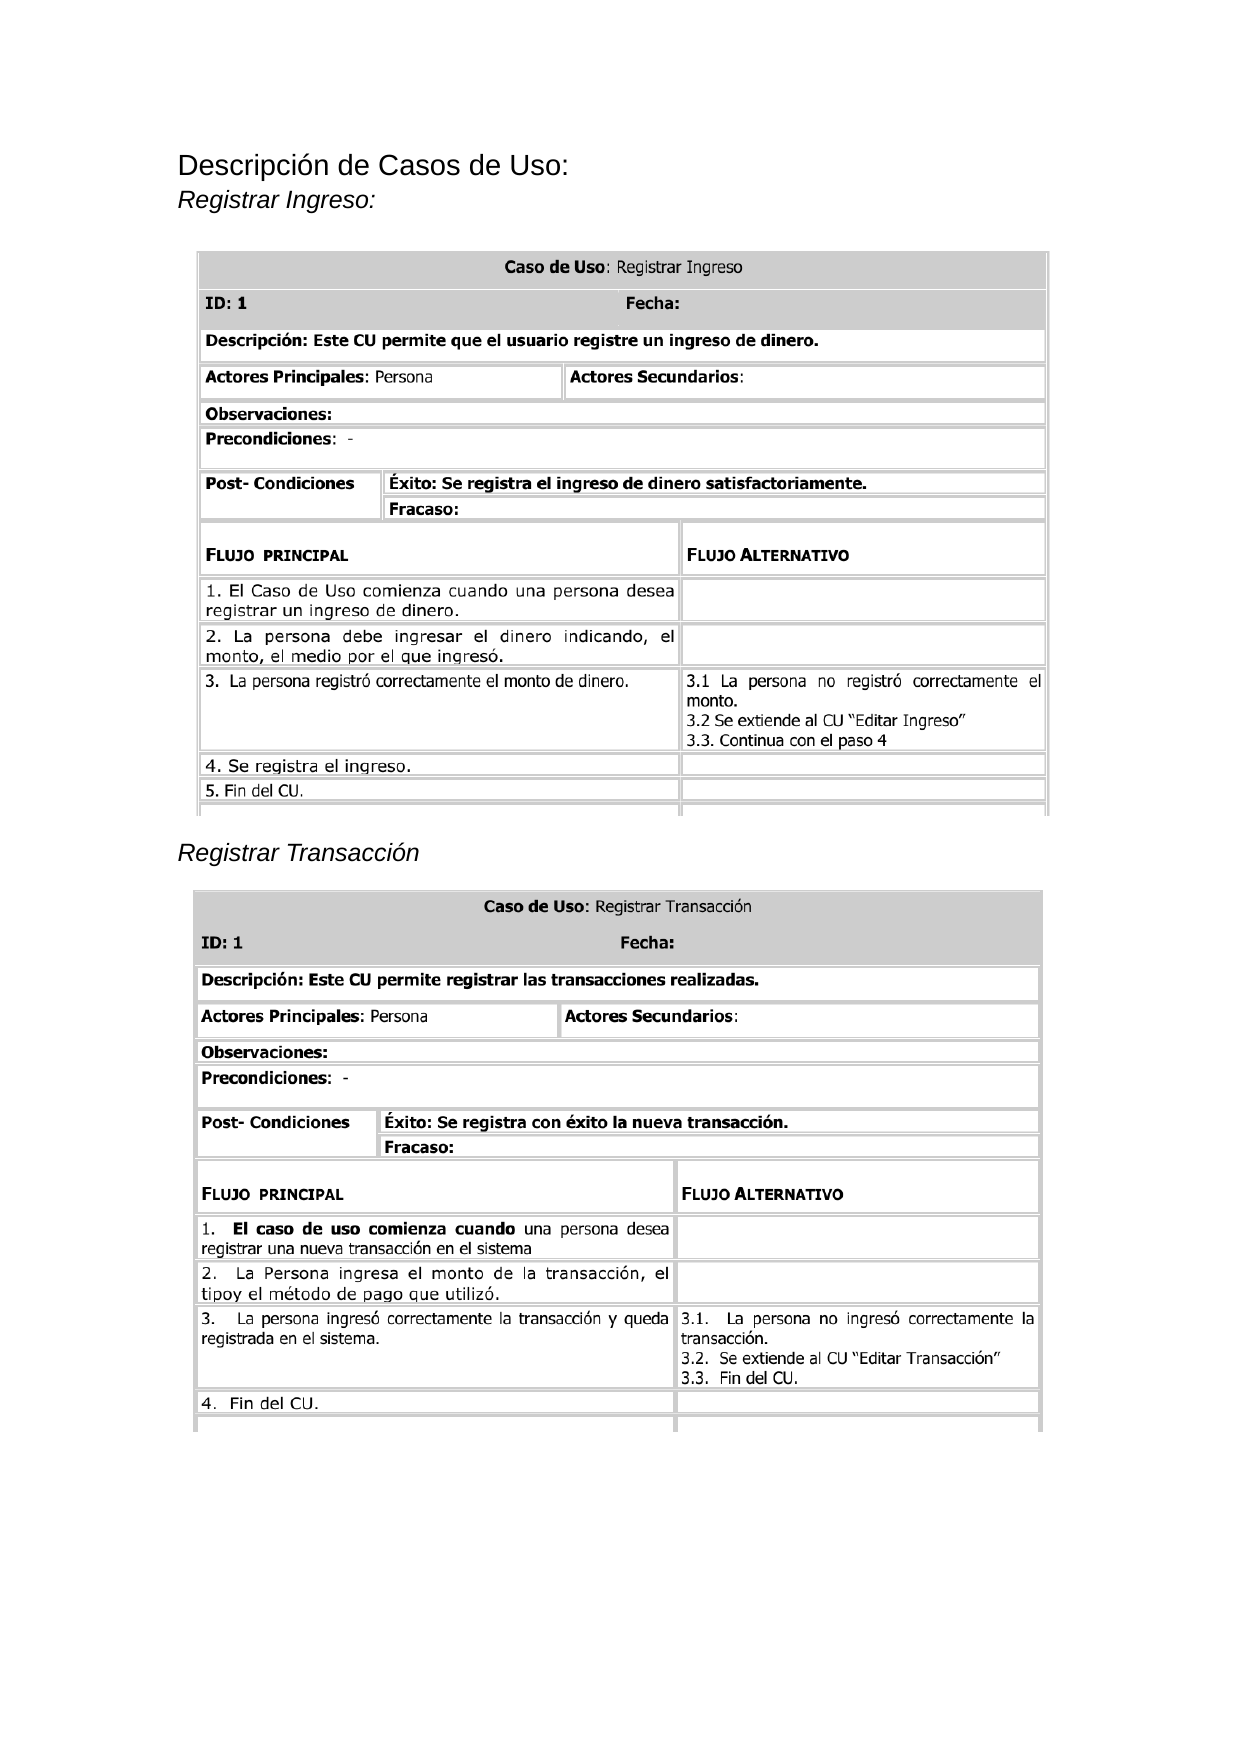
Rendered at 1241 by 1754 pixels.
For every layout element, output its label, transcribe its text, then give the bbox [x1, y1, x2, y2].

picture [177, 235, 1063, 816]
picture [177, 887, 1063, 1432]
text Descripción de Casos de Uso: Registrar Ingreso: [177, 148, 1063, 214]
text Registrar Transacción [177, 838, 1063, 867]
